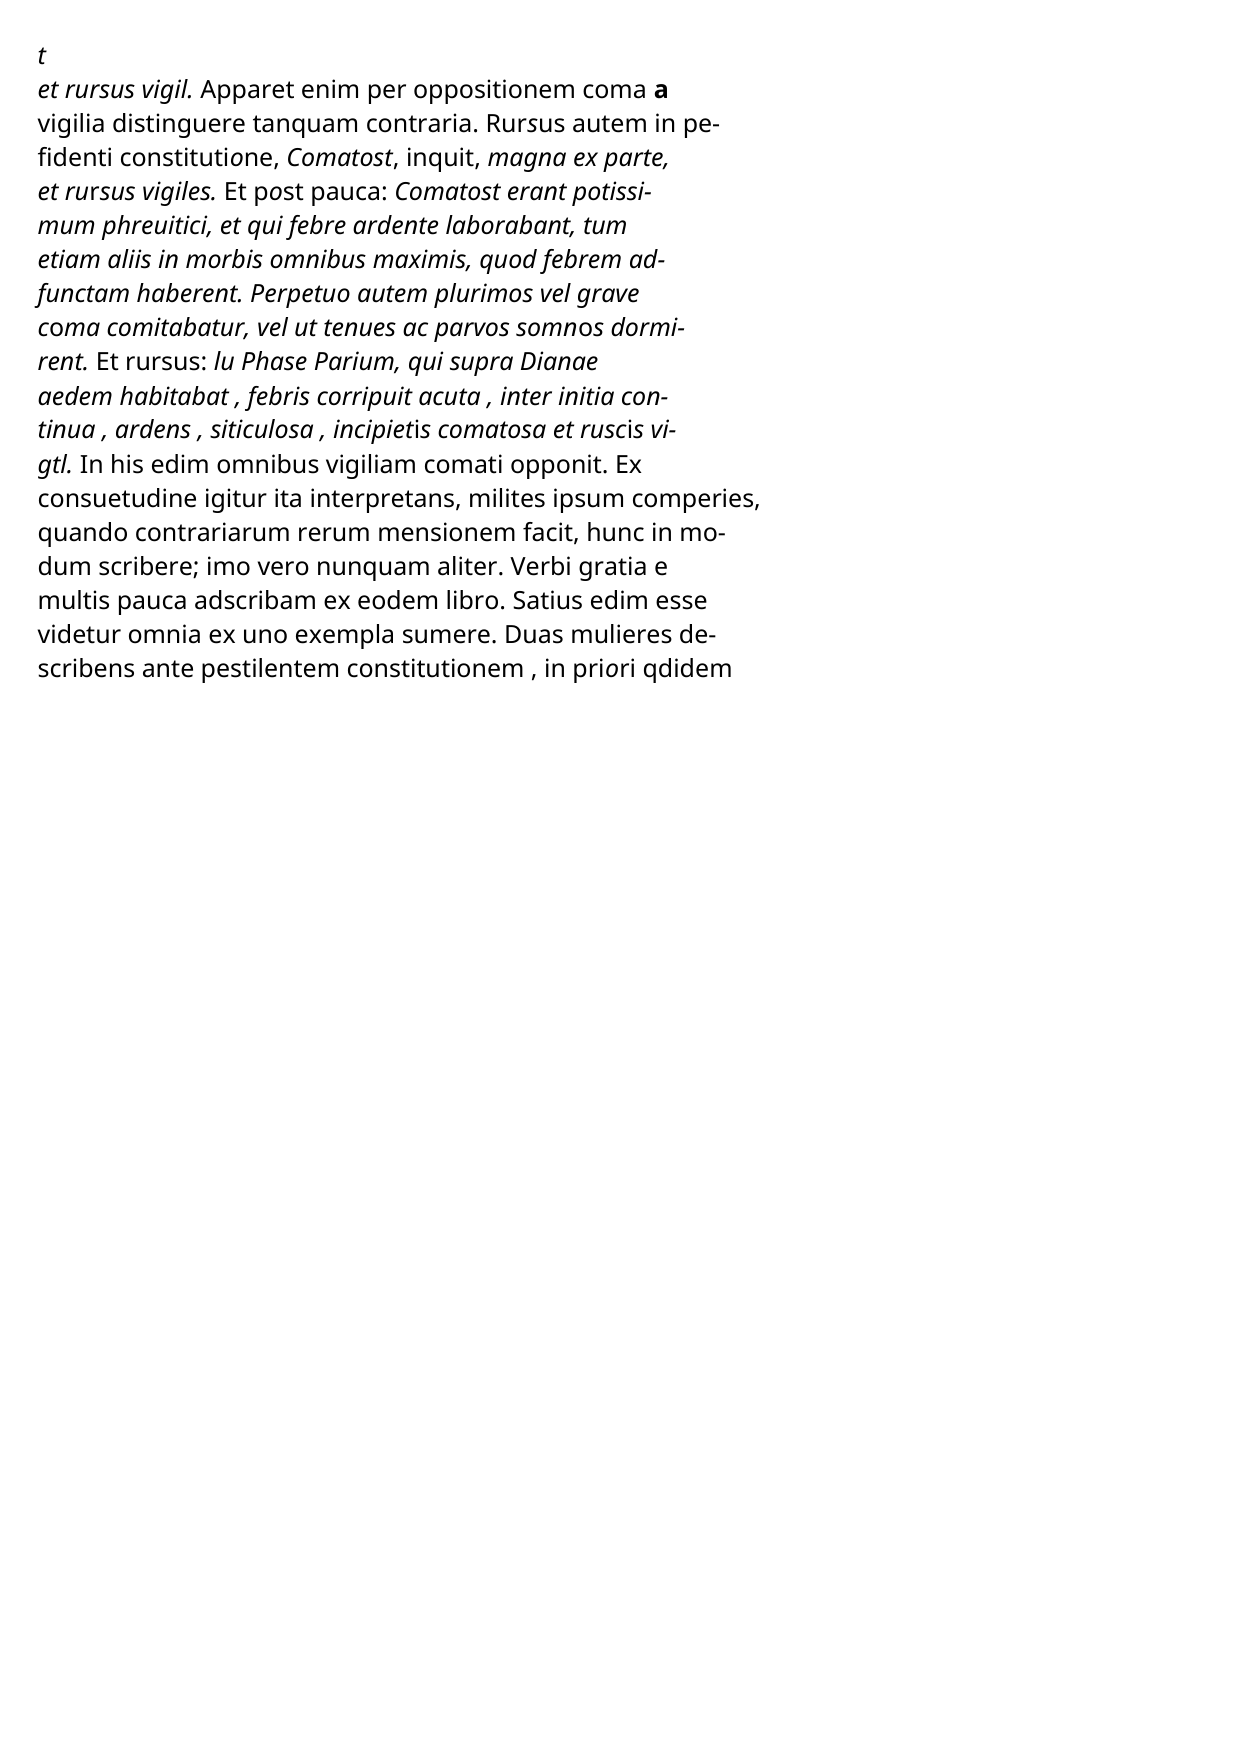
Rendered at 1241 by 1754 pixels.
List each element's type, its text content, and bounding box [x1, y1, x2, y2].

text t [37, 37, 1203, 72]
text et rursus vigil. Apparet enim per oppositionem coma a vigilia distinguere tanquam contraria. Rursus autem in pe- fidenti constitutione, Comatost, inquit, magna ex parte, et rursus vigiles. Et post pauca: Comatost erant potissi- mum phreuitici, et qui febre ardente laborabant, tum etiam aliis in morbis omnibus maximis, quod febrem ad- functam haberent. Perpetuo autem plurimos vel grave coma comitabatur, vel ut tenues ac parvos somnos dormi- rent. Et rursus: lu Phase Parium, qui supra Dianae aedem habitabat , febris corripuit acuta , inter initia con- tinua , ardens , siticulosa , incipietis comatosa et ruscis vi- gtl. In his edim omnibus vigiliam comati opponit. Ex consuetudine igitur ita interpretans, milites ipsum comperies, quando contrariarum rerum mensionem facit, hunc in mo- dum scribere; imo vero nunquam aliter. Verbi gratia e multis pauca adscribam ex eodem libro. Satius edim esse videtur omnia ex uno exempla sumere. Duas mulieres de- scribens ante pestilentem constitutionem , in priori qdidem [37, 72, 1203, 685]
